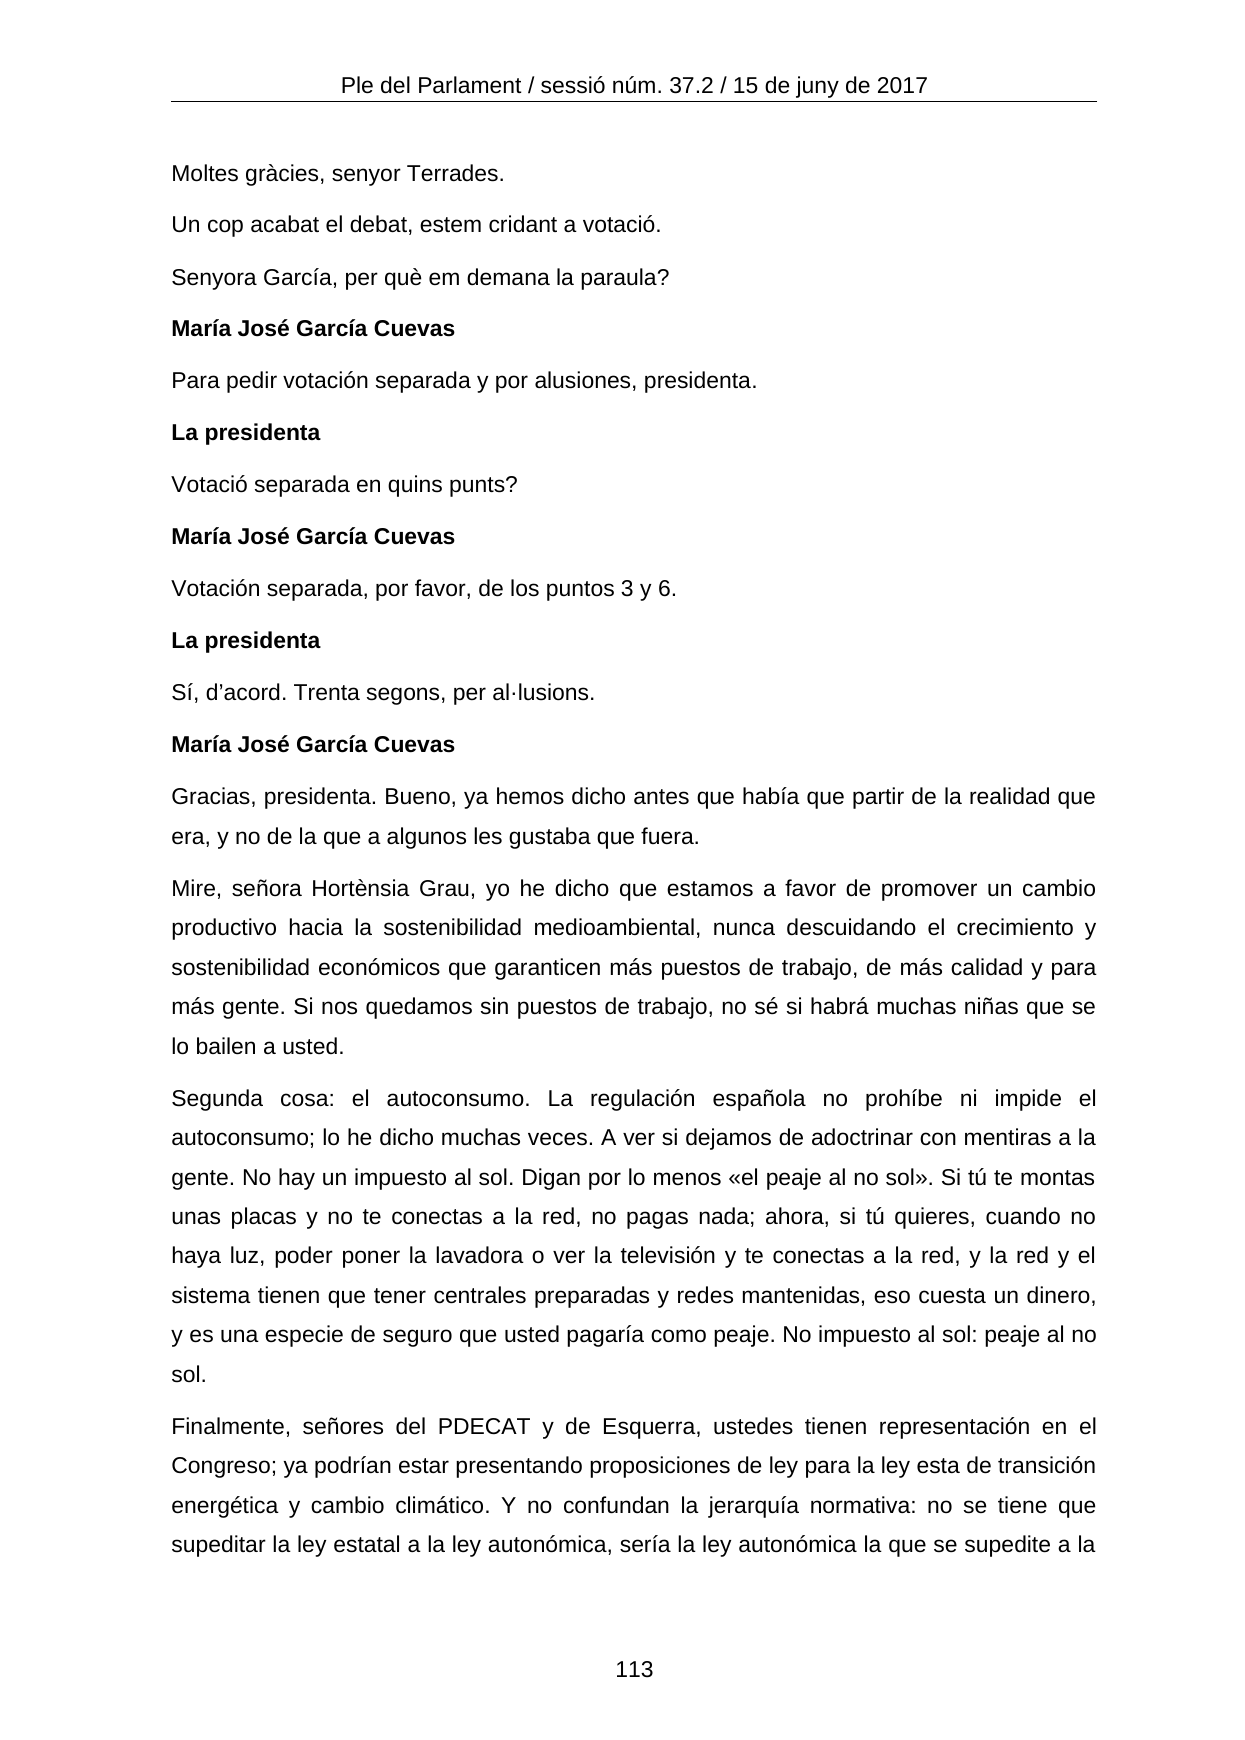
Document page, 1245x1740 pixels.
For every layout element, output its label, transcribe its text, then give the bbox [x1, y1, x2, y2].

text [171, 1413, 1097, 1558]
text Un cop acabat el debat, estem cridant a votació. [171, 211, 1097, 238]
text María José García Cuevas [171, 523, 1097, 550]
text María José García Cuevas [171, 731, 1097, 758]
text Segunda cosa: el autoconsumo. La regulación española no prohíbe ni impide el autoconsumo; lo he dicho muchas veces. A ver si dejamos de adoctrinar con mentiras a la gente. No hay un impuesto al sol. Digan por lo menos «el peaje al no sol». Si tú te montas unas placas y no te conectas a la red, no pagas nada; ahora, si tú quieres, cuando no haya luz, poder poner la lavadora o ver la televisión y te conectas a la red, y la red y el sistema tienen que tener centrales preparadas y redes mantenidas, eso cuesta un dinero, y es una especie de seguro que usted pagaría como peaje. No impuesto al sol: peaje al no sol. [171, 1084, 1097, 1387]
text Para pedir votación separada y por alusiones, presidenta. [171, 367, 1097, 394]
text Mire, señora Hortènsia Grau, yo he dicho que estamos a favor de promover un cambio productivo hacia la sostenibilidad medioambiental, nunca descuidando el crecimiento y sostenibilidad económicos que garanticen más puestos de trabajo, de más calidad y para más gente. Si nos quedamos sin puestos de trabajo, no sé si habrá muchas niñas que se lo bailen a usted. [171, 875, 1097, 1059]
text La presidenta [171, 419, 1097, 446]
text La presidenta [171, 627, 1097, 654]
text Votació separada en quins punts? [171, 471, 1097, 498]
text Senyora García, per què em demana la paraula? [171, 263, 1097, 290]
text Sí, d’acord. Trenta segons, per al·lusions. [171, 679, 1097, 706]
text Gracias, presidenta. Bueno, ya hemos dicho antes que había que partir de la realidad que era, y no de la que a algunos les gustaba que fuera. [171, 783, 1097, 849]
text Moltes gràcies, senyor Terrades. [171, 159, 1097, 186]
text María José García Cuevas [171, 315, 1097, 342]
text Votación separada, por favor, de los puntos 3 y 6. [171, 575, 1097, 602]
